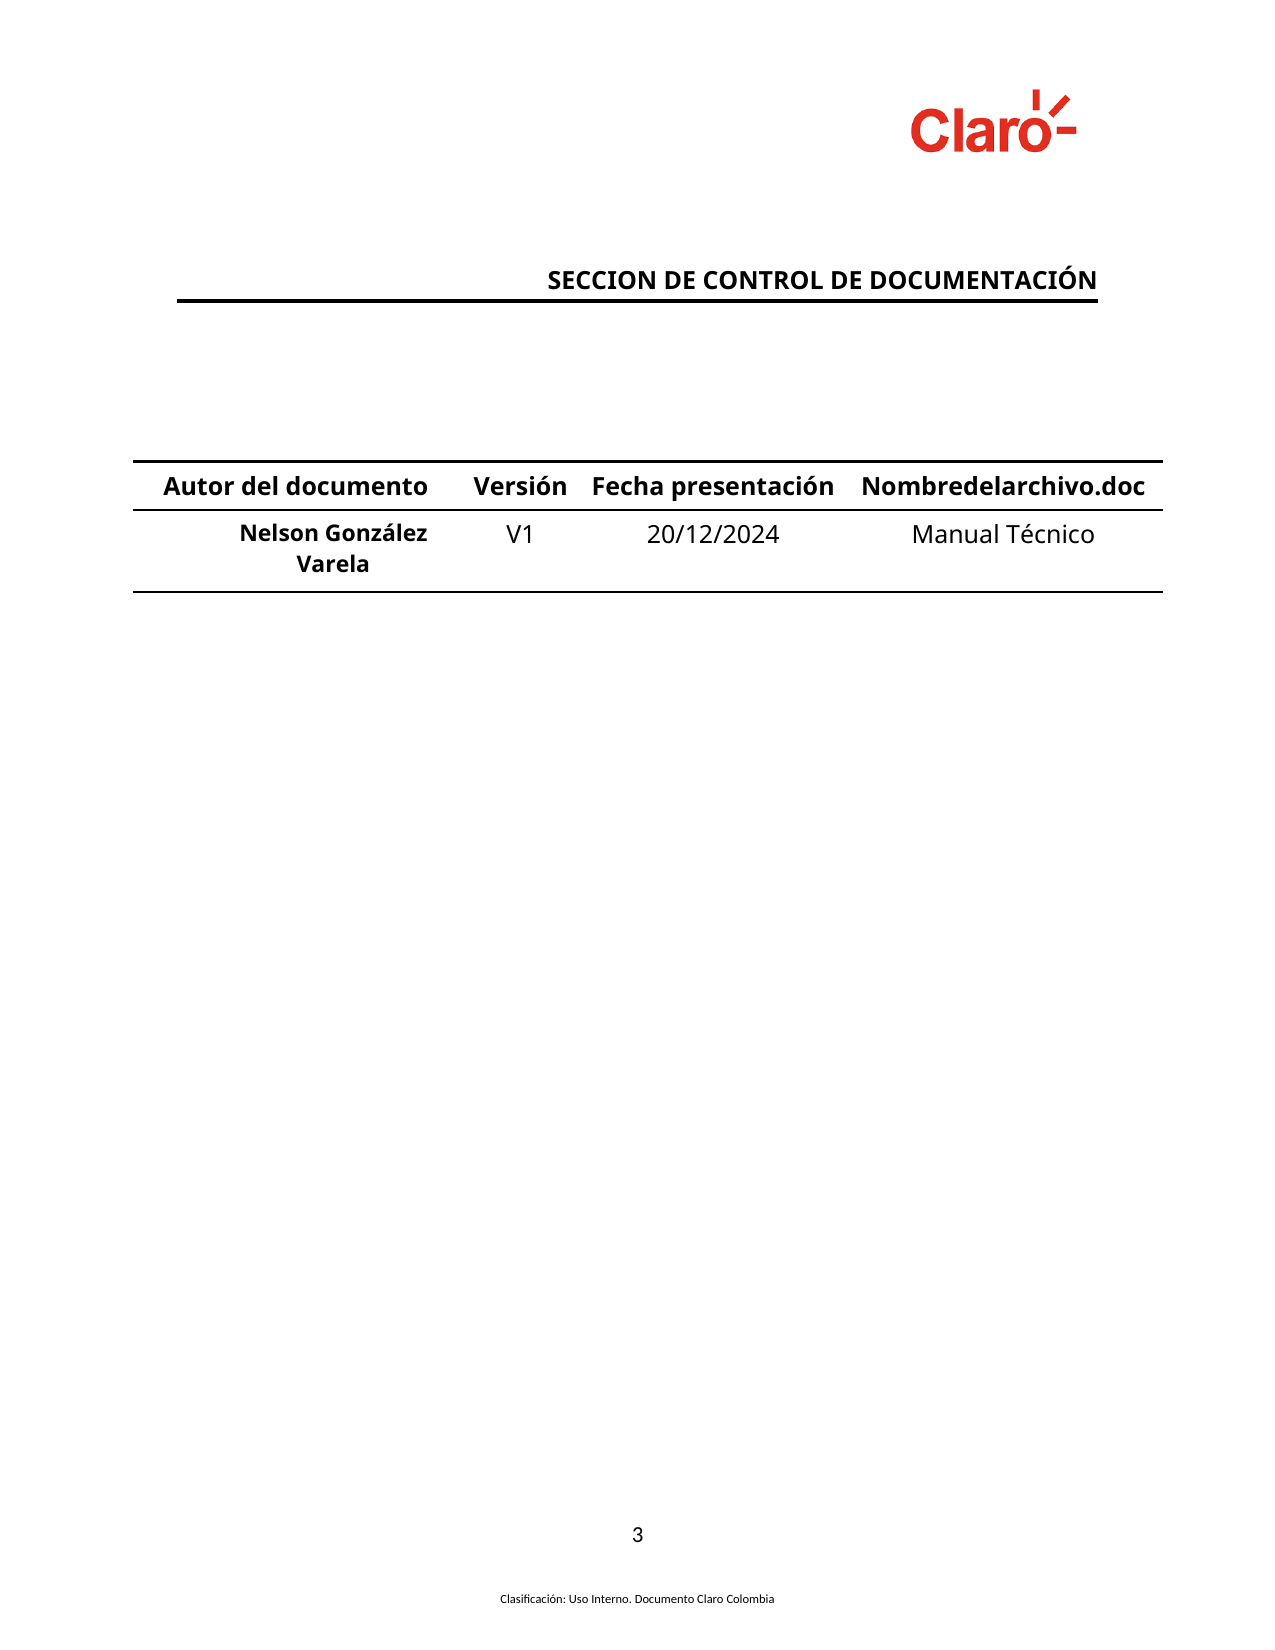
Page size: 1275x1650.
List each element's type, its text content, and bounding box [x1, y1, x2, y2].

table_cell V1 [459, 511, 582, 591]
picture [889, 73, 1098, 176]
table_cell Manual Técnico [844, 511, 1163, 591]
table_header Nombredelarchivo.doc [844, 463, 1163, 508]
table_cell Nelson González Varela [133, 511, 458, 591]
table_header Autor del documento [133, 463, 458, 508]
text Seccion de control de documentación [177, 263, 1098, 299]
table_cell 20/12/2024 [583, 511, 843, 591]
table_header Versión [459, 463, 582, 508]
table_header Fecha presentación [583, 463, 843, 508]
